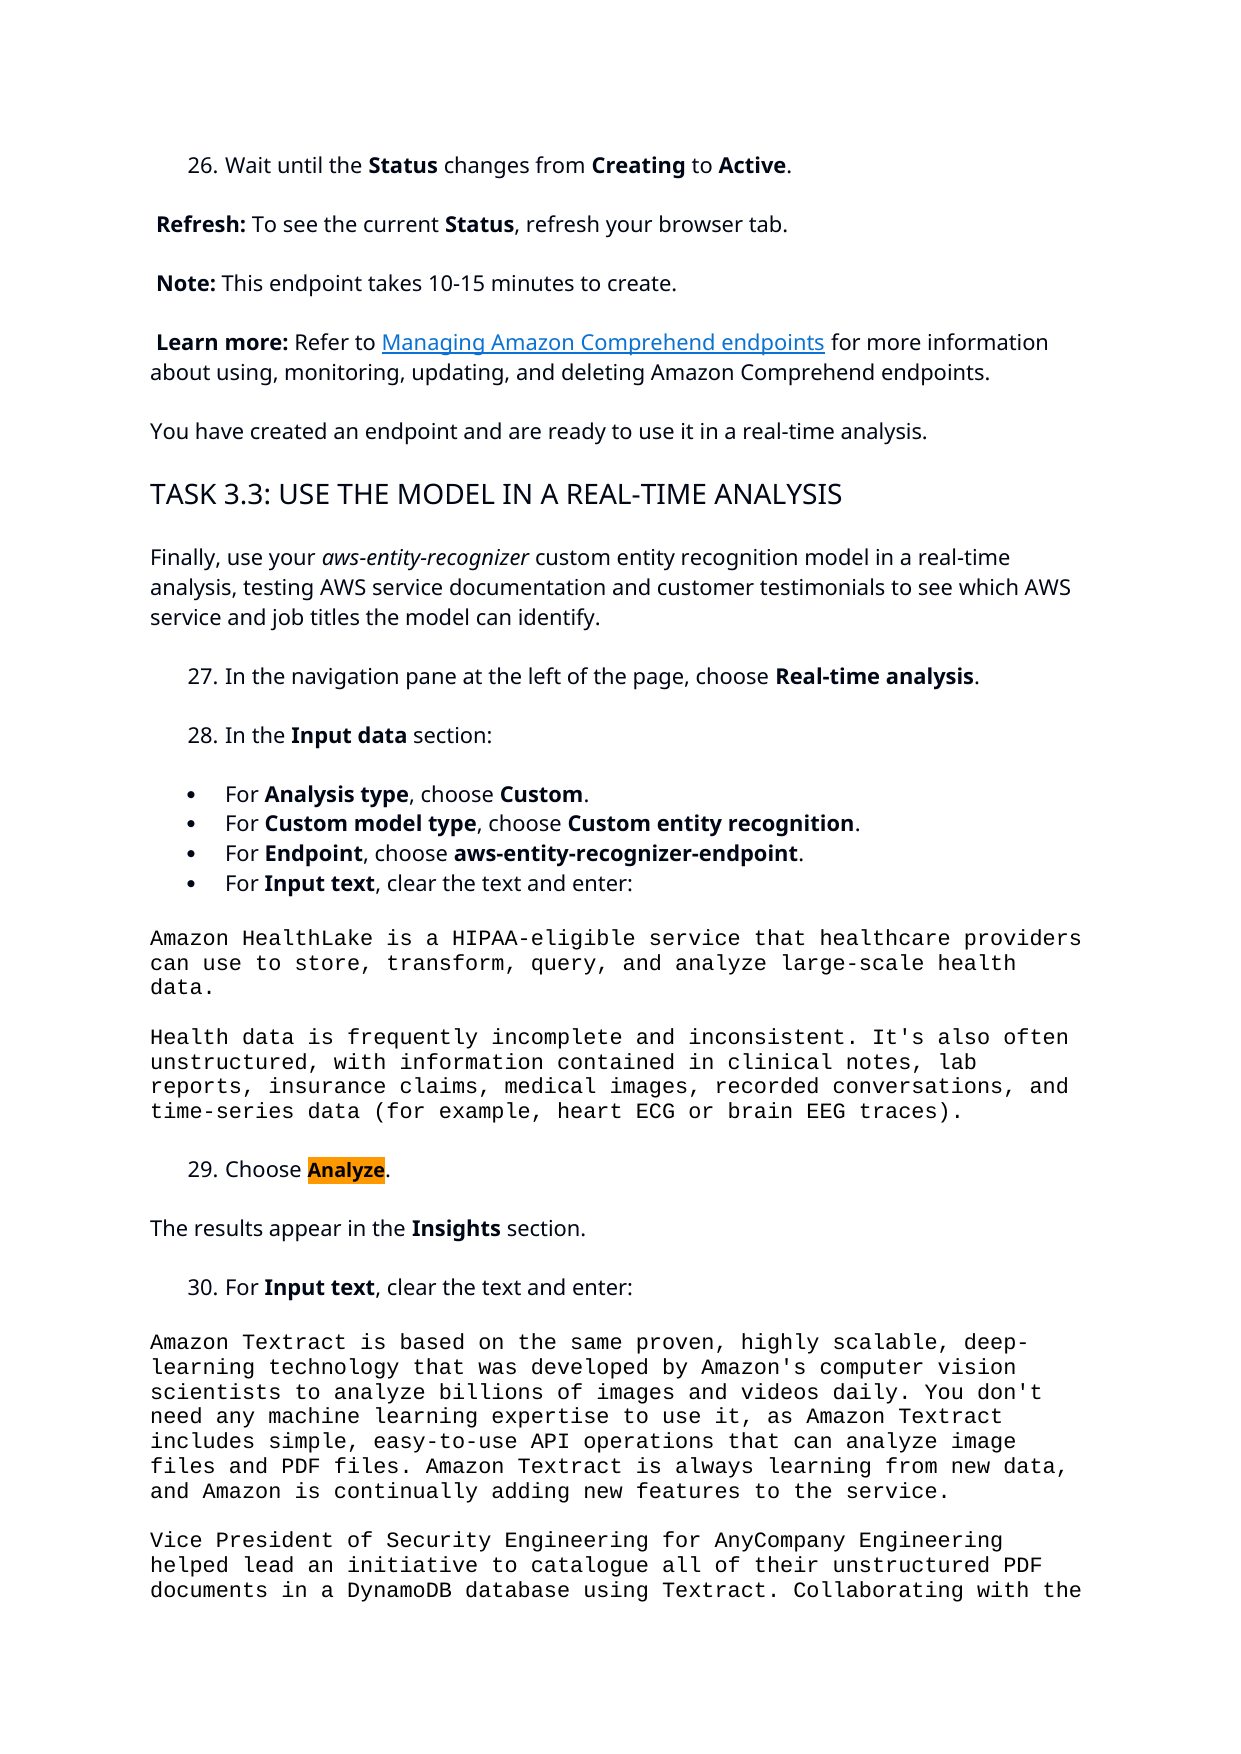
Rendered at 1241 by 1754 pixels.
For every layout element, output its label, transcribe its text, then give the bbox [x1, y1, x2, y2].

list In the Input data section: [187, 719, 1090, 749]
text Finally, use your aws-entity-recognizer custom entity recognition model in a real-time analysis, testing AWS service documentation and customer testimonials to see which AWS service and job titles the model can identify. [150, 542, 1090, 631]
list For Custom model type, choose Custom entity recognition. [187, 808, 1090, 838]
text TASK 3.3: USE THE MODEL IN A REAL-TIME ANALYSIS [150, 474, 1090, 513]
list For Input text, clear the text and enter: [187, 1272, 1090, 1302]
text Amazon HealthLake is a HIPAA-eligible service that healthcare providers can use to store, transform, query, and analyze large-scale health data. [216, 927, 1090, 1001]
text Learn more: Refer to Managing Amazon Comprehend endpoints for more information about using, monitoring, updating, and deleting Amazon Comprehend endpoints. [150, 327, 1090, 386]
list Wait until the Status changes from Creating to Active. [187, 150, 1090, 180]
list In the navigation pane at the left of the page, choose Real-time analysis. [187, 661, 1090, 690]
text You have created an endpoint and are ready to use it in a real-time analysis. [150, 416, 1090, 445]
list For Input text, clear the text and enter: [187, 868, 1090, 898]
list For Endpoint, choose aws-entity-recognizer-endpoint. [187, 838, 1090, 868]
text The results appear in the Insights section. [150, 1213, 1090, 1243]
list Choose Analyze. [187, 1154, 1090, 1184]
text Note: This endpoint takes 10-15 minutes to create. [150, 268, 1090, 298]
text Refresh: To see the current Status, refresh your browser tab. [150, 209, 1090, 239]
list For Analysis type, choose Custom. [187, 778, 1090, 808]
